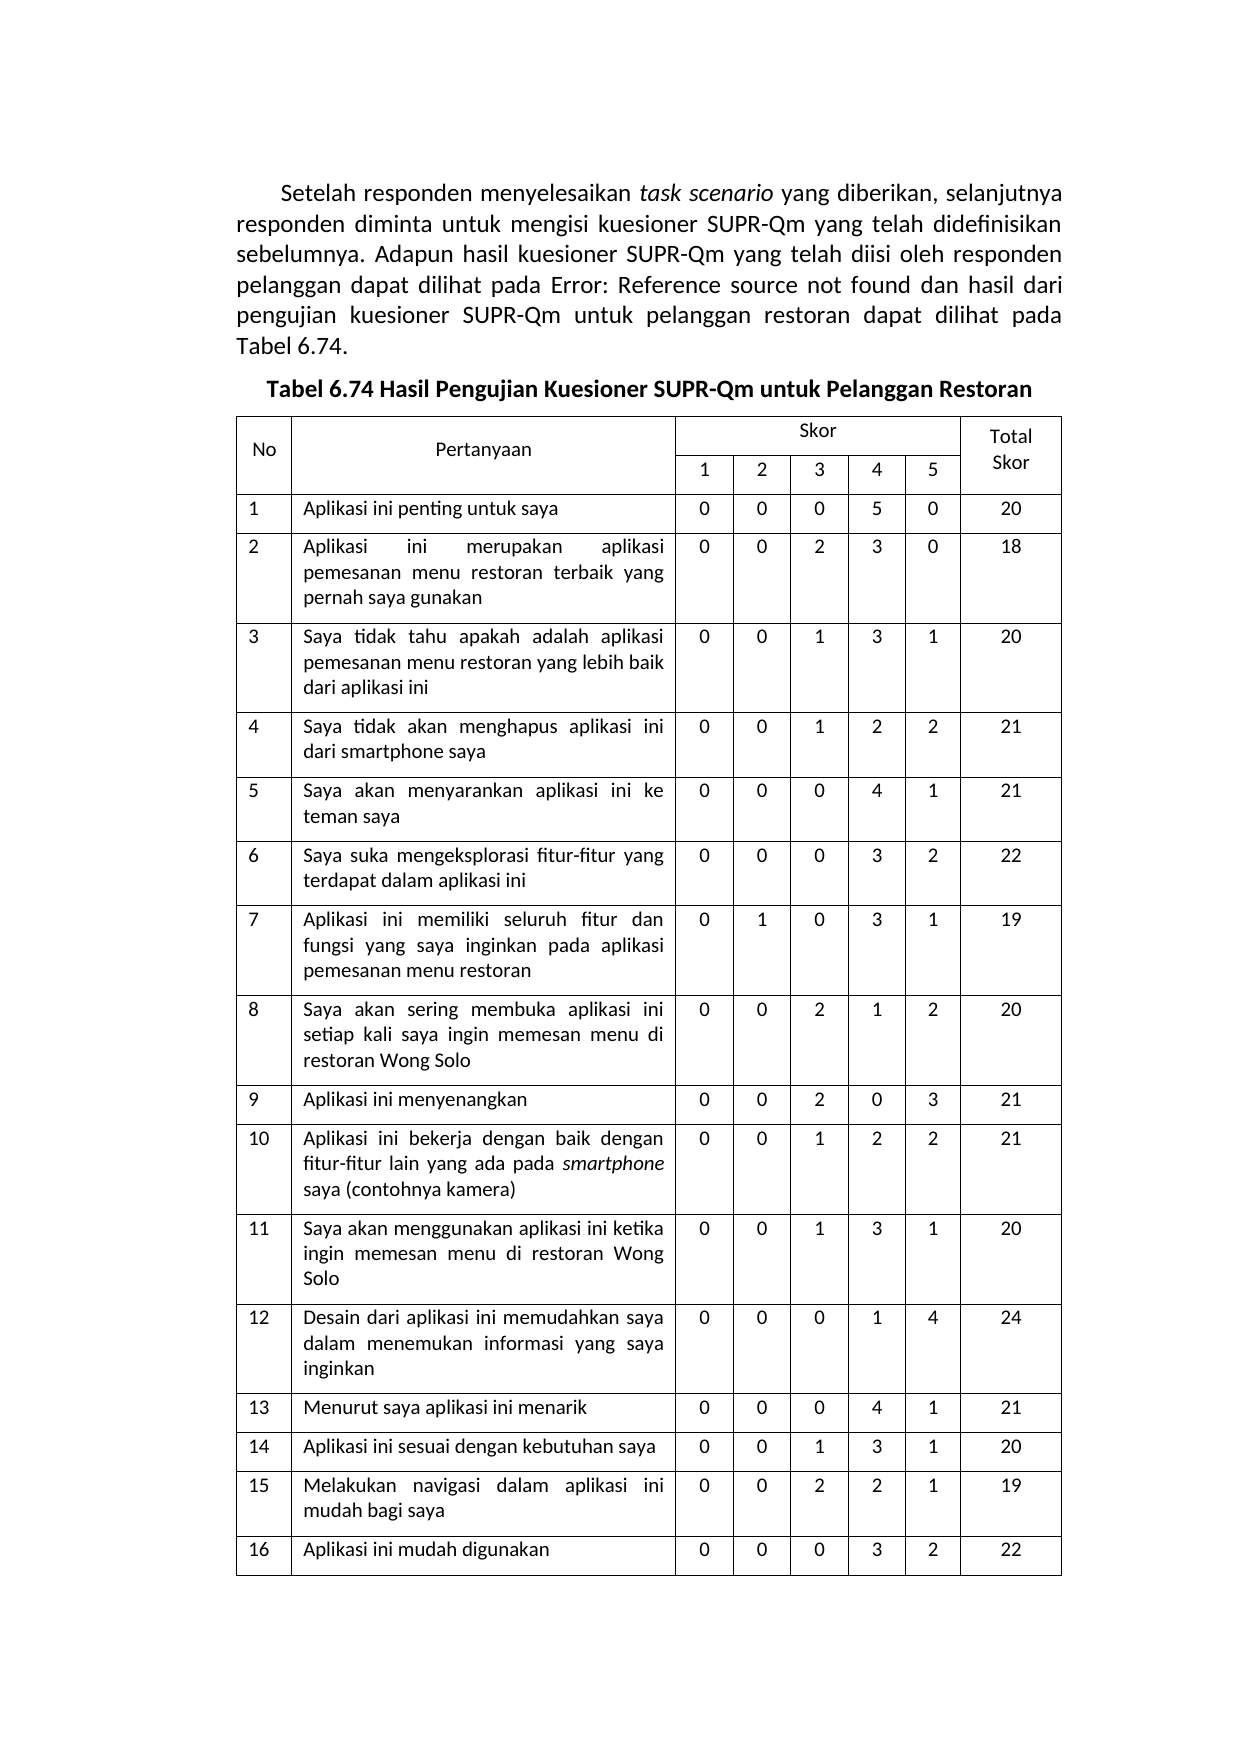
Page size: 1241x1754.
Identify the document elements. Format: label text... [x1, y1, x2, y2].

table_cell 7 [237, 906, 291, 995]
table_cell 3 [849, 534, 905, 622]
table_cell 0 [734, 996, 790, 1085]
table_cell Aplikasi ini memiliki seluruh fitur dan fungsi yang saya inginkan pada aplikasi pemesanan menu restoran [292, 906, 675, 995]
table_cell 1 [849, 996, 905, 1085]
table_cell 5 [906, 456, 960, 494]
table_cell 15 [237, 1472, 291, 1536]
table_cell 0 [676, 842, 733, 905]
table_cell 1 [906, 1433, 960, 1471]
table_cell Saya tidak akan menghapus aplikasi ini dari smartphone saya [292, 713, 675, 777]
table_cell 0 [734, 1086, 790, 1124]
table_cell Menurut saya aplikasi ini menarik [292, 1394, 675, 1432]
table_cell 12 [237, 1305, 291, 1393]
table_cell 2 [791, 534, 848, 622]
table_cell 3 [791, 456, 848, 494]
table_cell 0 [676, 778, 733, 841]
table_cell Aplikasi ini penting untuk saya [292, 495, 675, 533]
table_cell 3 [906, 1086, 960, 1124]
table_cell 3 [237, 624, 291, 712]
table_cell 16 [237, 1537, 291, 1574]
table_cell 1 [734, 906, 790, 995]
table_header Pertanyaan [292, 417, 675, 494]
table_cell 0 [791, 906, 848, 995]
table_cell 0 [791, 1394, 848, 1432]
table_cell 1 [791, 624, 848, 712]
table_cell 4 [906, 1305, 960, 1393]
table_cell 0 [676, 1086, 733, 1124]
table_cell 2 [906, 996, 960, 1085]
table_cell 0 [791, 842, 848, 905]
table_cell 1 [237, 495, 291, 533]
table_cell 21 [961, 1086, 1061, 1124]
table_cell 9 [237, 1086, 291, 1124]
table_cell 3 [849, 1215, 905, 1303]
table_cell 5 [237, 778, 291, 841]
table_cell 2 [906, 842, 960, 905]
table_cell 0 [734, 842, 790, 905]
table_cell 1 [849, 1305, 905, 1393]
table_cell 4 [237, 713, 291, 777]
table_cell 20 [961, 996, 1061, 1085]
table_cell 22 [961, 842, 1061, 905]
table_cell 0 [676, 495, 733, 533]
table_cell 0 [676, 1472, 733, 1536]
table_cell 0 [734, 713, 790, 777]
table_cell 21 [961, 1125, 1061, 1214]
table_cell 1 [906, 624, 960, 712]
table_cell Saya akan menyarankan aplikasi ini ke teman saya [292, 778, 675, 841]
table_cell 0 [676, 906, 733, 995]
table_cell 20 [961, 495, 1061, 533]
table_cell 10 [237, 1125, 291, 1214]
table_cell Melakukan navigasi dalam aplikasi ini mudah bagi saya [292, 1472, 675, 1536]
table_cell 2 [849, 713, 905, 777]
table_cell Aplikasi ini sesuai dengan kebutuhan saya [292, 1433, 675, 1471]
table_cell 1 [791, 1215, 848, 1303]
table_cell 0 [791, 1537, 848, 1574]
table_cell 0 [734, 1472, 790, 1536]
table_cell 2 [734, 456, 790, 494]
table_cell 1 [791, 1433, 848, 1471]
table_cell 3 [849, 624, 905, 712]
table_cell 2 [791, 1472, 848, 1536]
table_cell 0 [734, 1215, 790, 1303]
table_cell Saya akan menggunakan aplikasi ini ketika ingin memesan menu di restoran Wong Solo [292, 1215, 675, 1303]
table_header Skor [676, 417, 960, 455]
table_cell 8 [237, 996, 291, 1085]
table_cell 0 [734, 1394, 790, 1432]
table_cell 1 [676, 456, 733, 494]
table_cell 21 [961, 1394, 1061, 1432]
table_cell 0 [791, 778, 848, 841]
table_cell 1 [906, 778, 960, 841]
table_cell 0 [734, 624, 790, 712]
table_cell 2 [849, 1125, 905, 1214]
table_cell 0 [676, 534, 733, 622]
table_cell 0 [849, 1086, 905, 1124]
table_cell 22 [961, 1537, 1061, 1574]
table_header Total Skor [961, 417, 1061, 494]
table_cell 2 [791, 996, 848, 1085]
table_cell 19 [961, 1472, 1061, 1536]
table_cell 0 [676, 1433, 733, 1471]
table_cell 14 [237, 1433, 291, 1471]
table_cell 5 [849, 495, 905, 533]
table_cell 1 [906, 906, 960, 995]
table_cell 4 [849, 456, 905, 494]
table_cell 1 [906, 1472, 960, 1536]
table_cell 3 [849, 1433, 905, 1471]
table_cell Desain dari aplikasi ini memudahkan saya dalam menemukan informasi yang saya inginkan [292, 1305, 675, 1393]
table_cell 18 [961, 534, 1061, 622]
table_cell 0 [734, 778, 790, 841]
table_cell 0 [734, 534, 790, 622]
table_cell 20 [961, 1433, 1061, 1471]
table_cell 0 [734, 1537, 790, 1574]
table_cell 1 [906, 1394, 960, 1432]
table_cell 0 [676, 1215, 733, 1303]
table_cell 21 [961, 778, 1061, 841]
table_cell 0 [734, 495, 790, 533]
table_cell 0 [906, 495, 960, 533]
table_cell 3 [849, 842, 905, 905]
table_cell 0 [676, 996, 733, 1085]
table_cell 6 [237, 842, 291, 905]
table_cell 2 [849, 1472, 905, 1536]
table_cell 19 [961, 906, 1061, 995]
table_cell 0 [676, 624, 733, 712]
table_cell 21 [961, 713, 1061, 777]
table_cell 2 [791, 1086, 848, 1124]
table_cell 0 [791, 495, 848, 533]
table_cell 0 [676, 713, 733, 777]
table_cell 1 [906, 1215, 960, 1303]
table_cell 0 [734, 1305, 790, 1393]
table_cell Saya suka mengeksplorasi fitur-fitur yang terdapat dalam aplikasi ini [292, 842, 675, 905]
table_cell 1 [791, 1125, 848, 1214]
table_header No [237, 417, 291, 494]
table_cell 0 [676, 1537, 733, 1574]
table_cell 0 [906, 534, 960, 622]
table_cell 3 [849, 906, 905, 995]
table_cell 20 [961, 624, 1061, 712]
table_cell 2 [906, 1537, 960, 1574]
table_cell Saya tidak tahu apakah adalah aplikasi pemesanan menu restoran yang lebih baik dari aplikasi ini [292, 624, 675, 712]
table_cell 0 [676, 1305, 733, 1393]
table_cell 3 [849, 1537, 905, 1574]
table_cell Aplikasi ini menyenangkan [292, 1086, 675, 1124]
table_cell Aplikasi ini mudah digunakan [292, 1537, 675, 1574]
table_cell 20 [961, 1215, 1061, 1303]
table_cell 2 [237, 534, 291, 622]
table_cell 13 [237, 1394, 291, 1432]
table_cell 11 [237, 1215, 291, 1303]
table_cell Aplikasi ini bekerja dengan baik dengan fitur-fitur lain yang ada pada smartphone saya (contohnya kamera) [292, 1125, 675, 1214]
table_cell Aplikasi ini merupakan aplikasi pemesanan menu restoran terbaik yang pernah saya gunakan [292, 534, 675, 622]
table_cell Saya akan sering membuka aplikasi ini setiap kali saya ingin memesan menu di restoran Wong Solo [292, 996, 675, 1085]
table_cell 0 [676, 1394, 733, 1432]
table_cell 4 [849, 1394, 905, 1432]
table_cell 2 [906, 713, 960, 777]
table_cell 0 [734, 1433, 790, 1471]
table_cell 0 [791, 1305, 848, 1393]
table_cell 4 [849, 778, 905, 841]
table_cell 24 [961, 1305, 1061, 1393]
table_cell 0 [734, 1125, 790, 1214]
table_cell 1 [791, 713, 848, 777]
table_cell 0 [676, 1125, 733, 1214]
table_cell 2 [906, 1125, 960, 1214]
